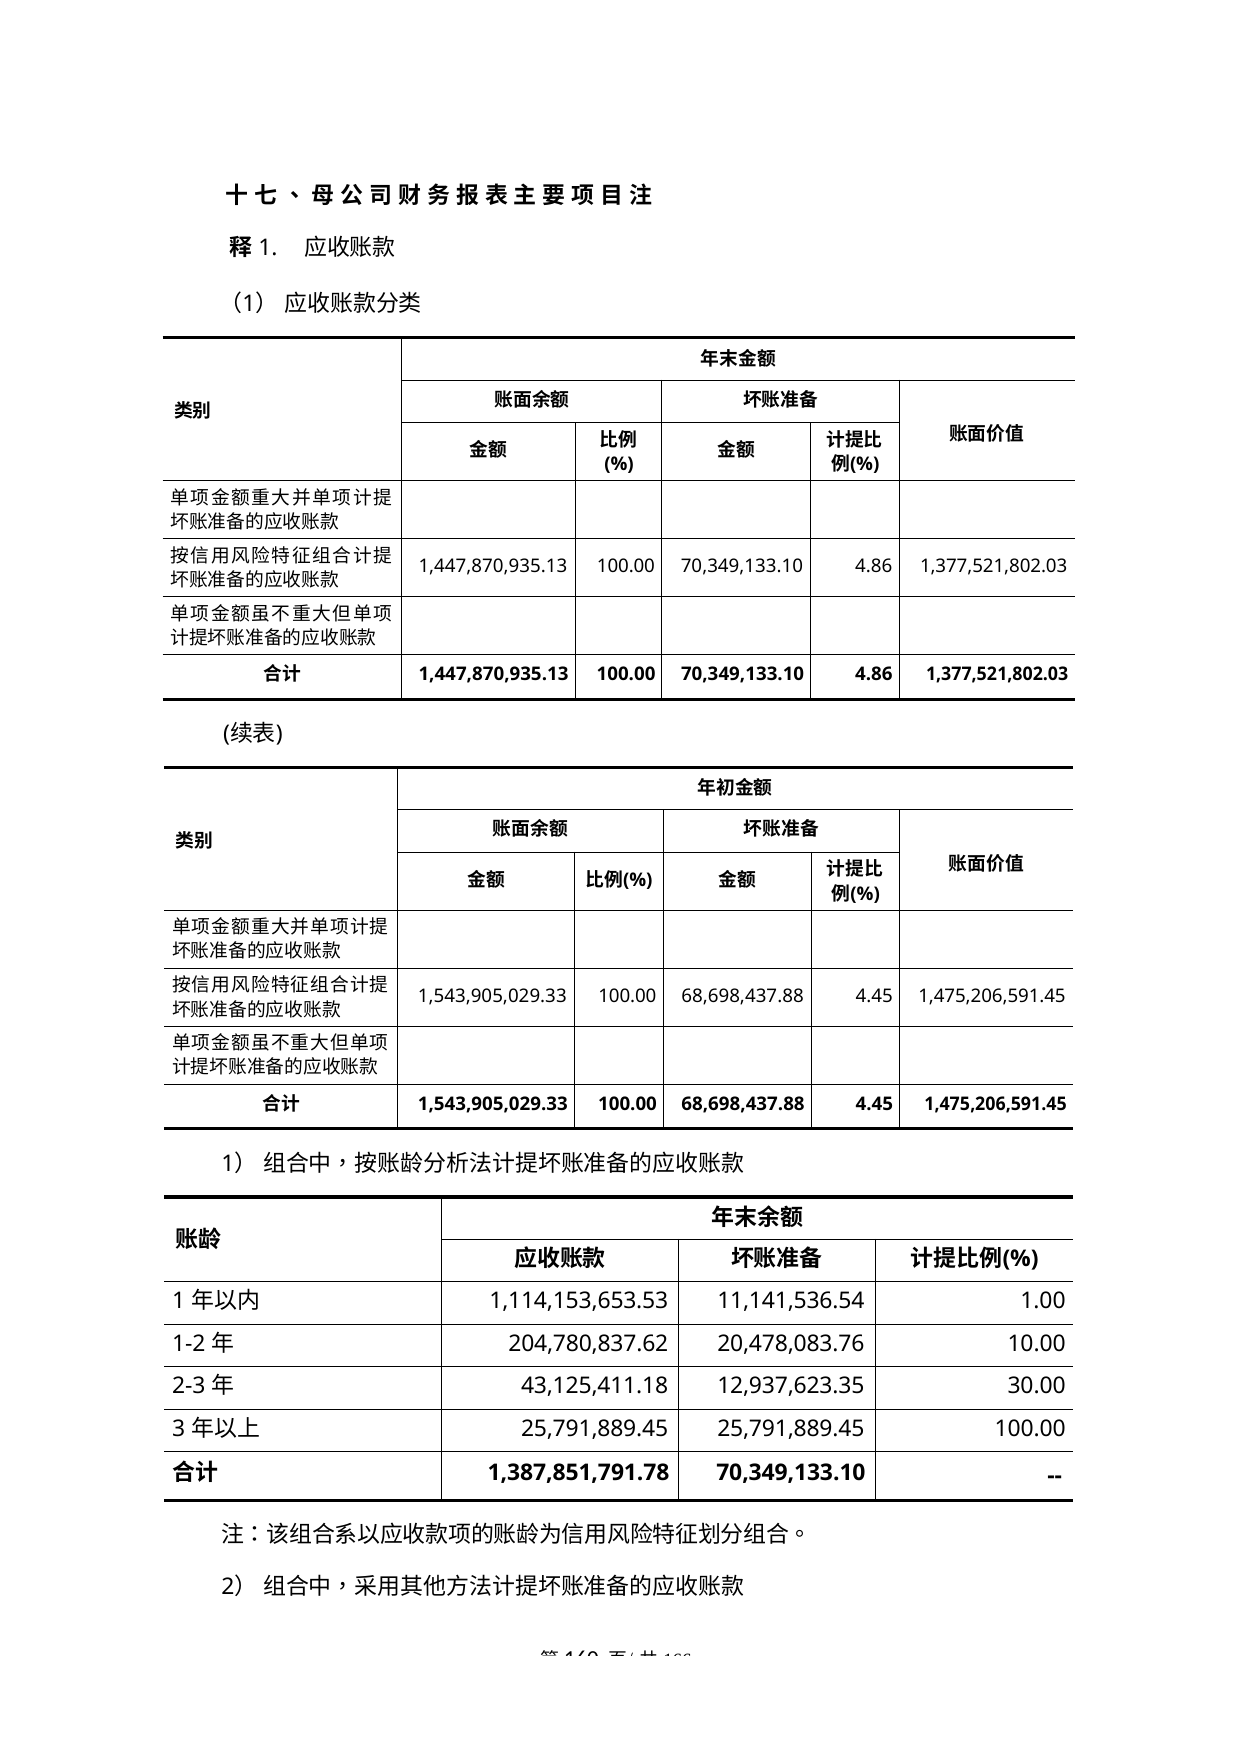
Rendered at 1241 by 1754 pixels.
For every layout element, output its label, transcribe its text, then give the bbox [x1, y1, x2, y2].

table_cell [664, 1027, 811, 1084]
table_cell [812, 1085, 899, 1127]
text （1） 应收账款分类 [219, 287, 590, 319]
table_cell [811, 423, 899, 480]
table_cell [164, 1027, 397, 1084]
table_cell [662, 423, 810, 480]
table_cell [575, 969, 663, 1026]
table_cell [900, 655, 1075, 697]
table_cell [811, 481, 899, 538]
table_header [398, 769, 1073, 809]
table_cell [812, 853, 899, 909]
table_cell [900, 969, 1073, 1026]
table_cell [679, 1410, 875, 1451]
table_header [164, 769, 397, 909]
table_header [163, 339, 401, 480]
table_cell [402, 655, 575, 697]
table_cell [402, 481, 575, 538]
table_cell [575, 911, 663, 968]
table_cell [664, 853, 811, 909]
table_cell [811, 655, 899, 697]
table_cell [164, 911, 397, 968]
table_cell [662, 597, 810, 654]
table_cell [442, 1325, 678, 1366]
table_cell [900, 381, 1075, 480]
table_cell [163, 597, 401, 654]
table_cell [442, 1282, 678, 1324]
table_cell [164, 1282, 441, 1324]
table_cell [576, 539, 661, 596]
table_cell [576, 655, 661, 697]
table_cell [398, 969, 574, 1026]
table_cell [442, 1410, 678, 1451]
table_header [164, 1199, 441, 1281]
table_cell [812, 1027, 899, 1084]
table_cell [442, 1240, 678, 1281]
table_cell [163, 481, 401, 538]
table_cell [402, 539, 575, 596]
text 注：该组合系以应收款项的账龄为信用风险特征划分组合。 2） 组合中，采用其他方法计提坏账准备的应收账款 [221, 1518, 843, 1602]
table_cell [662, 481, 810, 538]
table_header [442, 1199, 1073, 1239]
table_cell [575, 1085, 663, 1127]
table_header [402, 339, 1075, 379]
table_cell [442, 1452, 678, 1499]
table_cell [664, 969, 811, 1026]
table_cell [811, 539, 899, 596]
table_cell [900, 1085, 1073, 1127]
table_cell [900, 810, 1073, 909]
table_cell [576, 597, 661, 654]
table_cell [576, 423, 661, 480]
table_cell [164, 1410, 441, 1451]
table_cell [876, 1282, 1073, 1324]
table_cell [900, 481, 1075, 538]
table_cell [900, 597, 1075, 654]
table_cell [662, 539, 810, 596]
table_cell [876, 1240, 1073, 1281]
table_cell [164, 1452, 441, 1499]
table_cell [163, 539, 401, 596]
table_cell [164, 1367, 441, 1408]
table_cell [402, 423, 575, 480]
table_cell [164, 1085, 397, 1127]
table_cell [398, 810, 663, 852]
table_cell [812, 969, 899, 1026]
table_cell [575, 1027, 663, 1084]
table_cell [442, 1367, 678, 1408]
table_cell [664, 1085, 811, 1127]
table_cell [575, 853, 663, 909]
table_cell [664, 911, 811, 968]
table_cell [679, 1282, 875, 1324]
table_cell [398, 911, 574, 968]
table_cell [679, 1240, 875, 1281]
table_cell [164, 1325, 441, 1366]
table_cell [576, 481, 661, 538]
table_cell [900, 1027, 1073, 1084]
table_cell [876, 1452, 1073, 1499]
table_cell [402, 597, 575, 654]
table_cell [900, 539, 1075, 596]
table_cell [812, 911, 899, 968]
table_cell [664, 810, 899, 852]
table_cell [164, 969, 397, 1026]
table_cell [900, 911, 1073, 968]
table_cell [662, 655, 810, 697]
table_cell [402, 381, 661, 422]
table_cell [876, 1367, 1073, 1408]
text (续表) [223, 717, 590, 748]
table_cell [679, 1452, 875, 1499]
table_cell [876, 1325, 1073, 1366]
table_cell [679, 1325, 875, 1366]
text 1） 组合中，按账龄分析法计提坏账准备的应收账款 [221, 1147, 843, 1178]
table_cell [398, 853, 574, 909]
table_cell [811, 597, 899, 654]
subtitle 十 七 、 母 公 司 财 务 报 表 主 要 项 目 注 释 1. 应收账款 [225, 179, 657, 262]
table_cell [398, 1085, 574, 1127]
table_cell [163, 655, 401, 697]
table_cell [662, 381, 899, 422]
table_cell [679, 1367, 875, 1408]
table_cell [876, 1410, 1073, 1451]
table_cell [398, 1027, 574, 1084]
